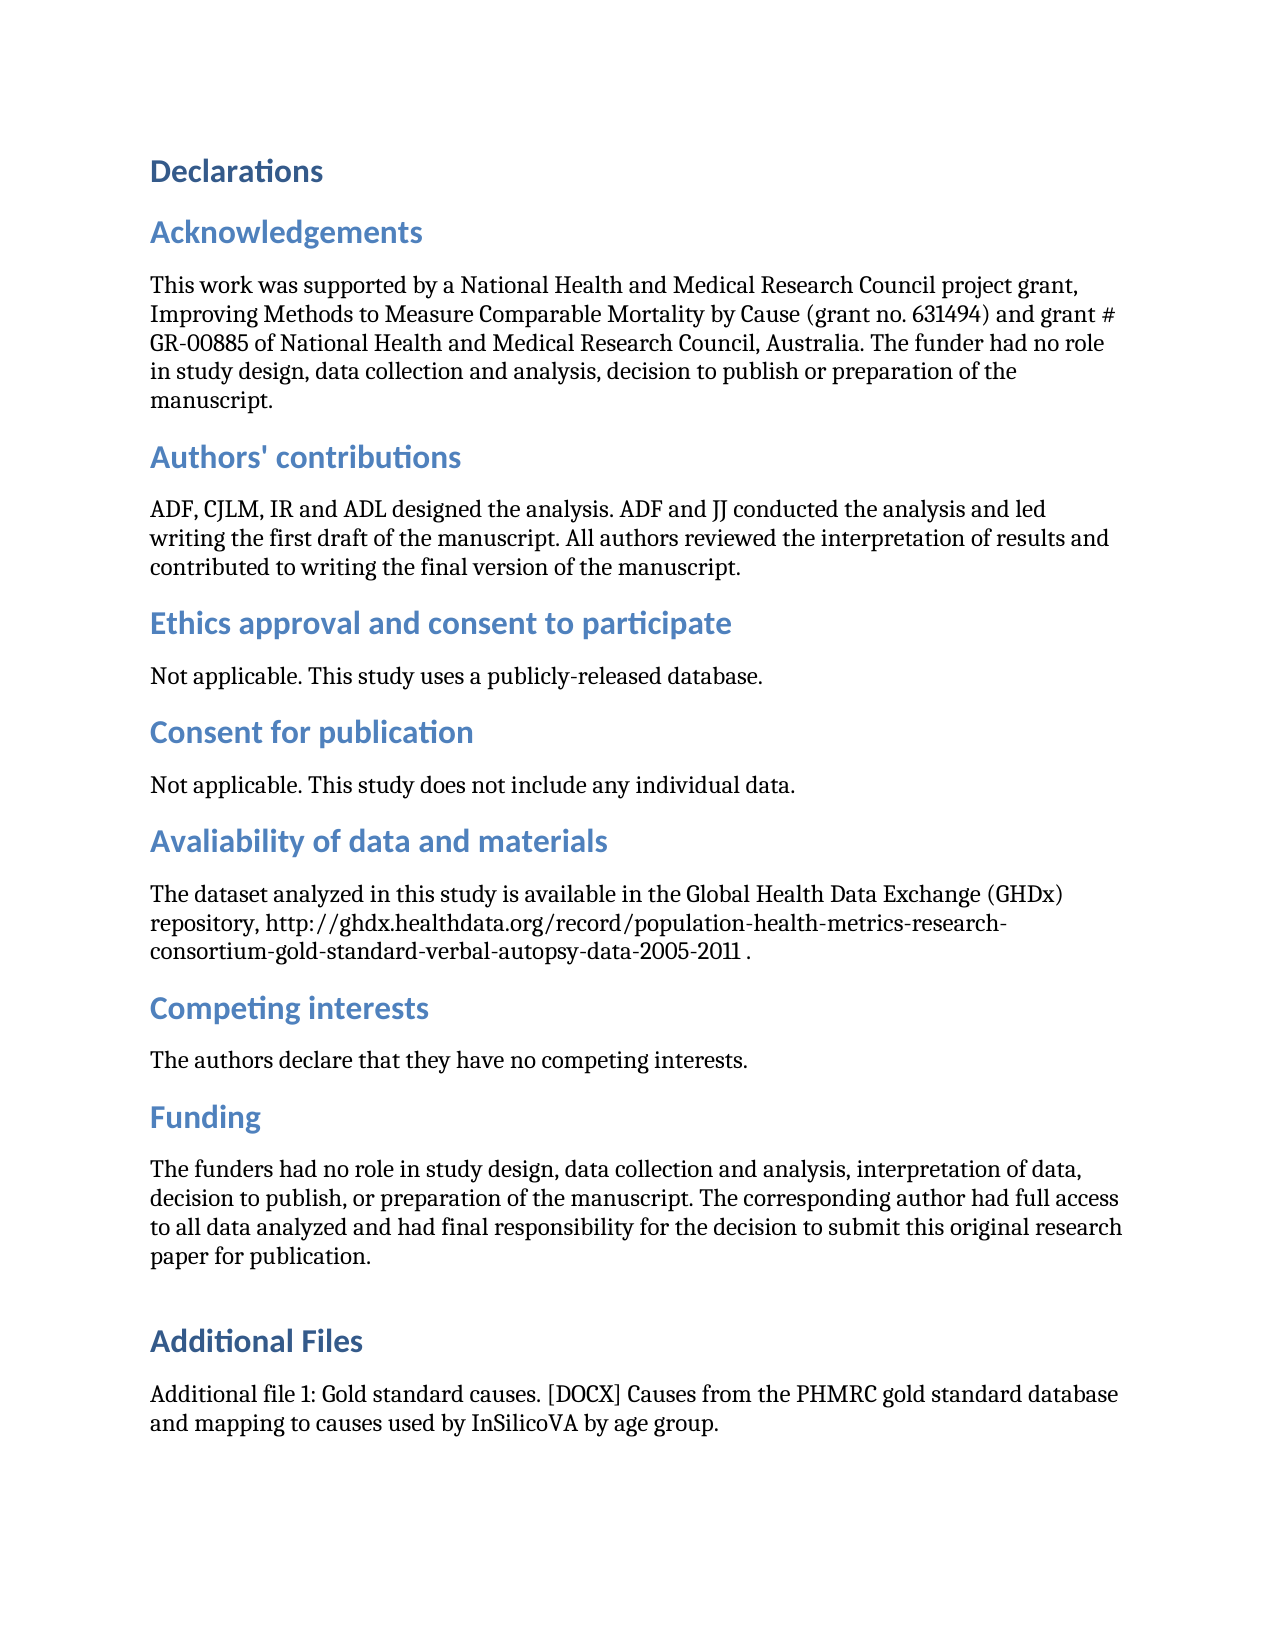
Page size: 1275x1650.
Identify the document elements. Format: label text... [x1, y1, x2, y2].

subtitle Competing interests [150, 987, 1125, 1028]
text Additional file 1: Gold standard causes. [DOCX] Causes from the PHMRC gold standard database and mapping to causes used by InSilicoVA by age group. [150, 1380, 1125, 1437]
subtitle Acknowledgements [150, 212, 1125, 252]
subtitle Declarations [150, 150, 1125, 191]
text This work was supported by a National Health and Medical Research Council project grant, Improving Methods to Measure Comparable Mortality by Cause (grant no. 631494) and grant # GR-00885 of National Health and Medical Research Council, Australia. The funder had no role in study design, data collection and analysis, decision to publish or preparation of the manuscript. [150, 271, 1125, 415]
subtitle Ethics approval and consent to participate [150, 602, 1125, 643]
subtitle Authors' contributions [150, 436, 1125, 476]
subtitle Avaliability of data and materials [150, 820, 1125, 861]
text The dataset analyzed in this study is available in the Global Health Data Exchange (GHDx) repository, http://ghdx.healthdata.org/record/population-health-metrics-research-consortium-gold-standard-verbal-autopsy-data-2005-2011 . [150, 880, 1125, 966]
subtitle Consent for publication [150, 711, 1125, 752]
text Not applicable. This study uses a publicly-released database. [150, 662, 1125, 690]
subtitle Additional Files [150, 1320, 1125, 1361]
text The funders had no role in study design, data collection and analysis, interpretation of data, decision to publish, or preparation of the manuscript. The corresponding author had full access to all data analyzed and had final responsibility for the decision to submit this original research paper for publication. [150, 1155, 1125, 1270]
text The authors declare that they have no competing interests. [150, 1046, 1125, 1075]
text ADF, CJLM, IR and ADL designed the analysis. ADF and JJ conducted the analysis and led writing the first draft of the manuscript. All authors reviewed the interpretation of results and contributed to writing the final version of the manuscript. [150, 495, 1125, 581]
subtitle Funding [150, 1096, 1125, 1137]
text Not applicable. This study does not include any individual data. [150, 771, 1125, 799]
